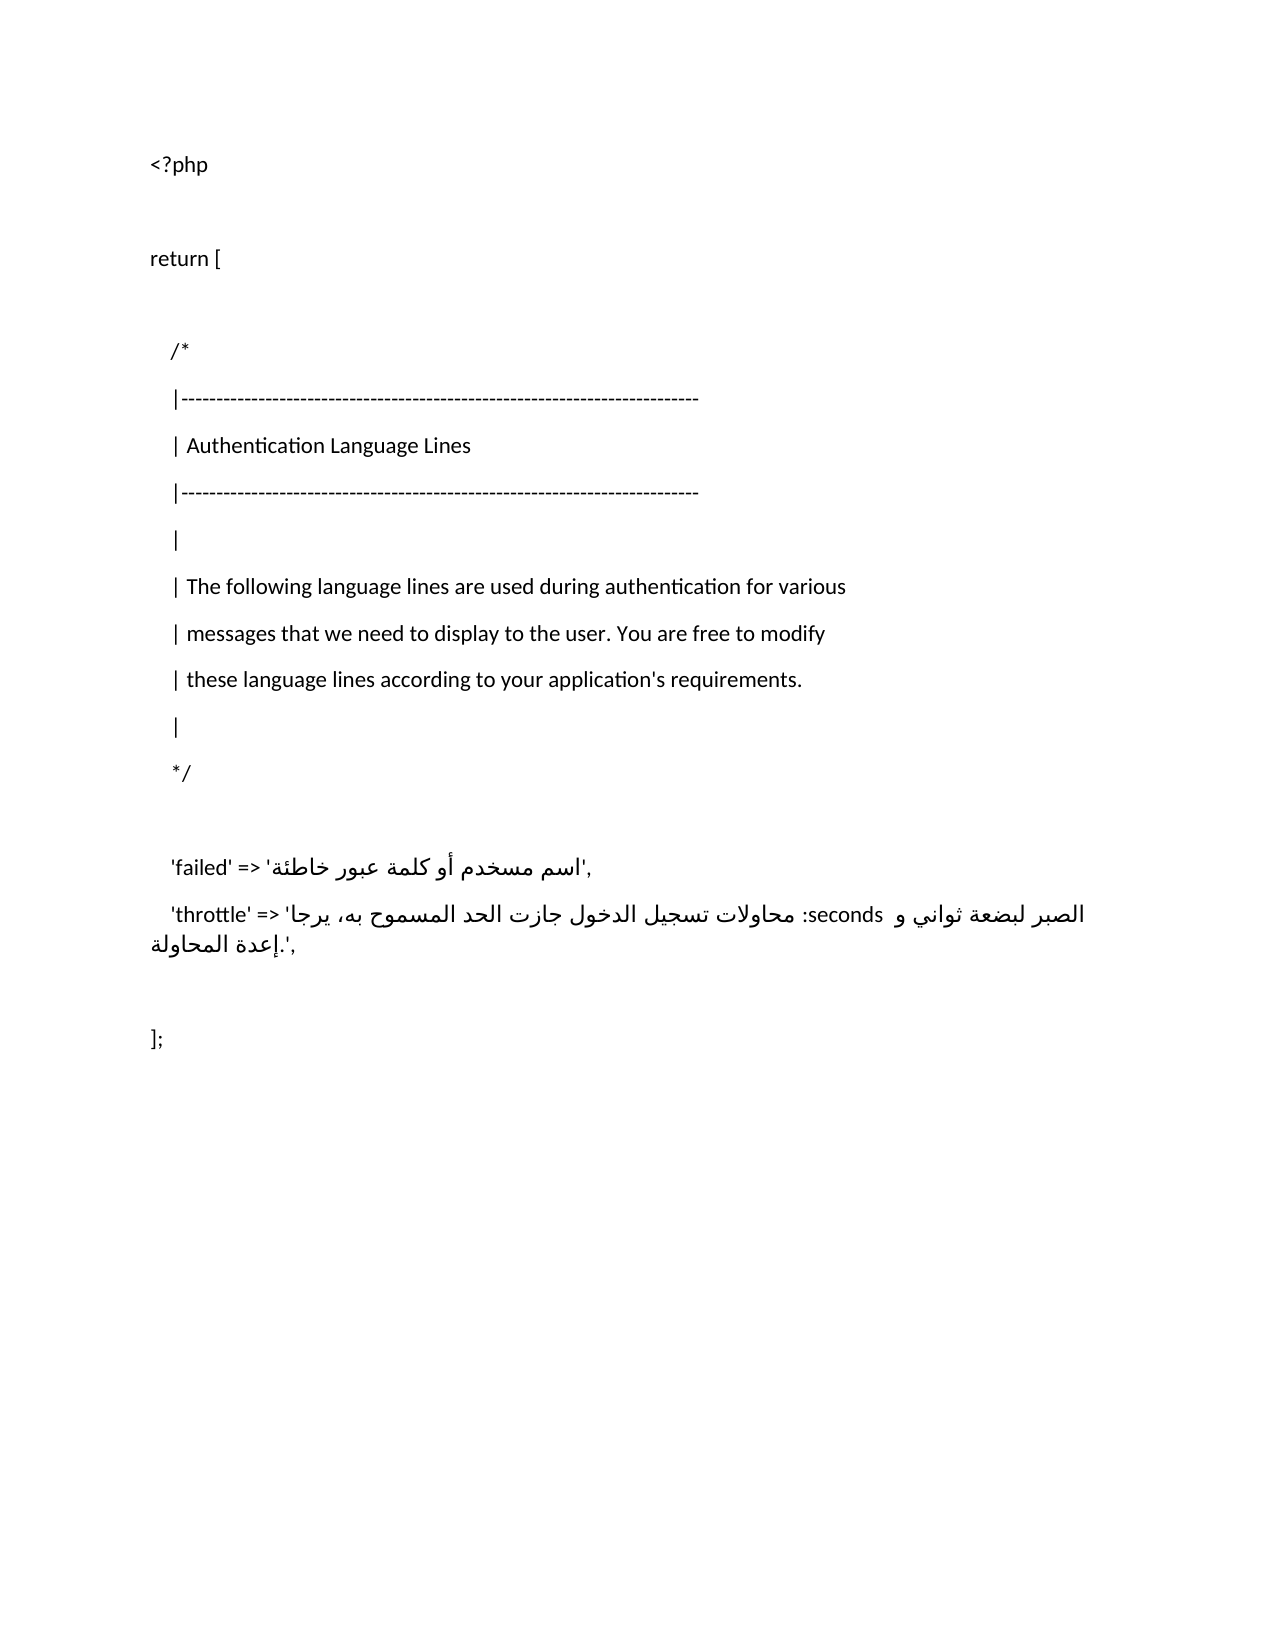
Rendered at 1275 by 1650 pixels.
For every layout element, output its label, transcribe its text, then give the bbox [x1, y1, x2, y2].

text /* [150, 337, 1125, 366]
text return [ [150, 244, 1125, 272]
text 'throttle' => 'محاولات تسجيل الدخول جازت الحد المسموح به، يرجا :seconds الصبر لبضعة ثواني و إعدة المحاولة.', [150, 900, 1125, 958]
text | [150, 525, 1125, 553]
text |-------------------------------------------------------------------------- [150, 478, 1125, 506]
text 'failed' => 'اسم مسخدم أو كلمة عبور خاطئة', [150, 853, 1125, 881]
text <?php [150, 150, 1125, 178]
text | messages that we need to display to the user. You are free to modify [150, 619, 1125, 647]
text |-------------------------------------------------------------------------- [150, 384, 1125, 412]
text */ [150, 759, 1125, 787]
text | Authentication Language Lines [150, 431, 1125, 459]
text ]; [150, 1024, 1125, 1052]
text | these language lines according to your application's requirements. [150, 666, 1125, 694]
text | The following language lines are used during authentication for various [150, 572, 1125, 600]
text | [150, 712, 1125, 741]
